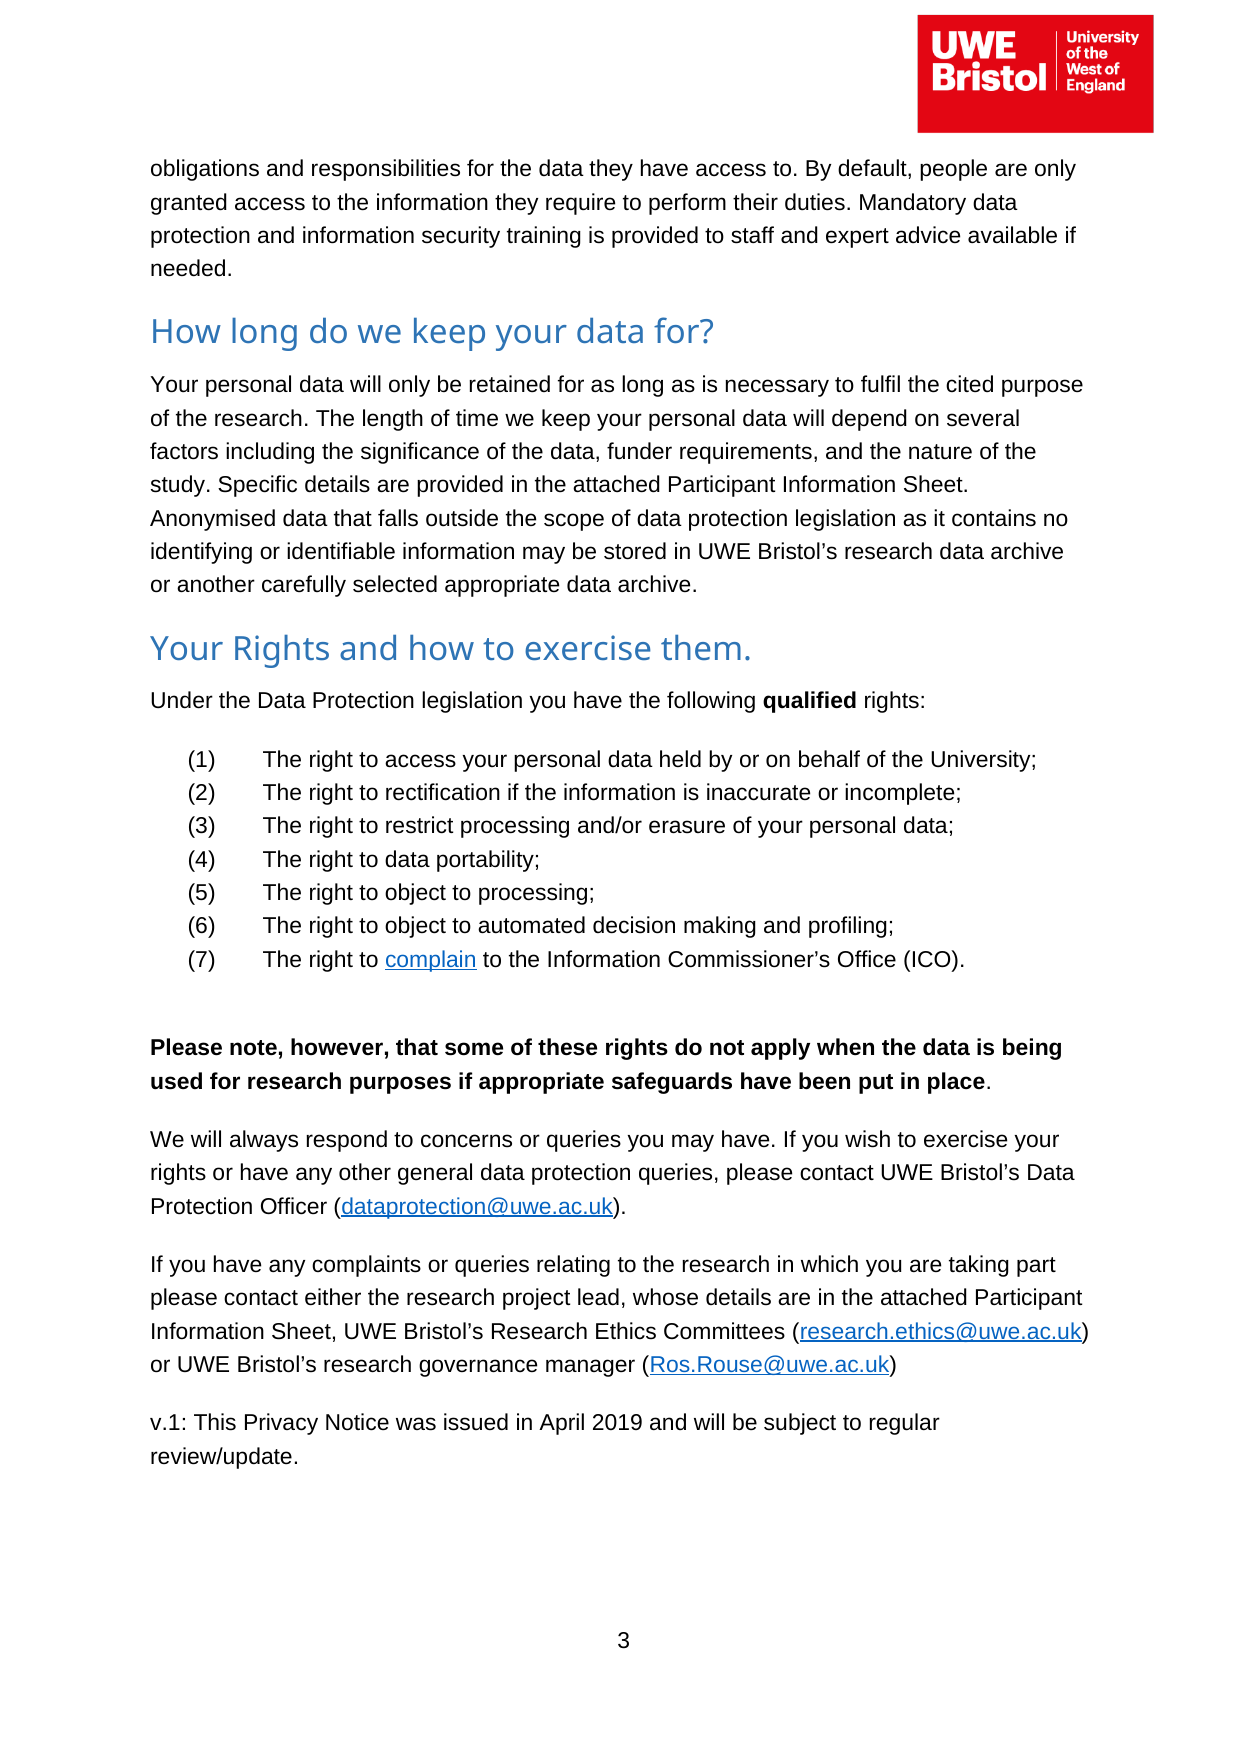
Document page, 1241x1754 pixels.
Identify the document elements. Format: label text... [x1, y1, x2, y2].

picture [202, 0, 1241, 1604]
subtitle How long do we keep your data for? [150, 308, 1090, 354]
list The right to data portability; [187, 841, 1090, 874]
list The right to object to automated decision making and profiling; [187, 907, 1090, 941]
list The right to object to processing; [187, 874, 1090, 907]
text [150, 150, 1090, 283]
text If you have any complaints or queries relating to the research in which you are taking part please contact either the research project lead, whose details are in the attached Participant Information Sheet, UWE Bristol’s Research Ethics Committees (research.ethics@uwe.ac.uk) or UWE Bristol’s research governance manager (Ros.Rouse@uwe.ac.uk) [150, 1246, 1090, 1379]
list The right to restrict processing and/or erasure of your personal data; [187, 807, 1090, 841]
text Your personal data will only be retained for as long as is necessary to fulfil the cited purpose of the research. The length of time we keep your personal data will depend on several factors including the significance of the data, funder requirements, and the nature of the study. Specific details are provided in the attached Participant Information Sheet. Anonymised data that falls outside the scope of data protection legislation as it contains no identifying or identifiable information may be stored in UWE Bristol’s research data archive or another carefully selected appropriate data archive. [150, 366, 1090, 599]
list The right to access your personal data held by or on behalf of the University; [187, 741, 1090, 774]
text Please note, however, that some of these rights do not apply when the data is being used for research purposes if appropriate safeguards have been put in place. [150, 1029, 1090, 1096]
list The right to complain to the Information Commissioner’s Office (ICO). [187, 941, 1090, 974]
text v.1: This Privacy Notice was issued in April 2019 and will be subject to regular review/update. [150, 1404, 1090, 1471]
list The right to rectification if the information is inaccurate or incomplete; [187, 774, 1090, 807]
text We will always respond to concerns or queries you may have. If you wish to exercise your rights or have any other general data protection queries, please contact UWE Bristol’s Data Protection Officer (dataprotection@uwe.ac.uk). [150, 1121, 1090, 1221]
text Under the Data Protection legislation you have the following qualified rights: [150, 682, 1090, 716]
subtitle Your Rights and how to exercise them. [150, 624, 1090, 670]
